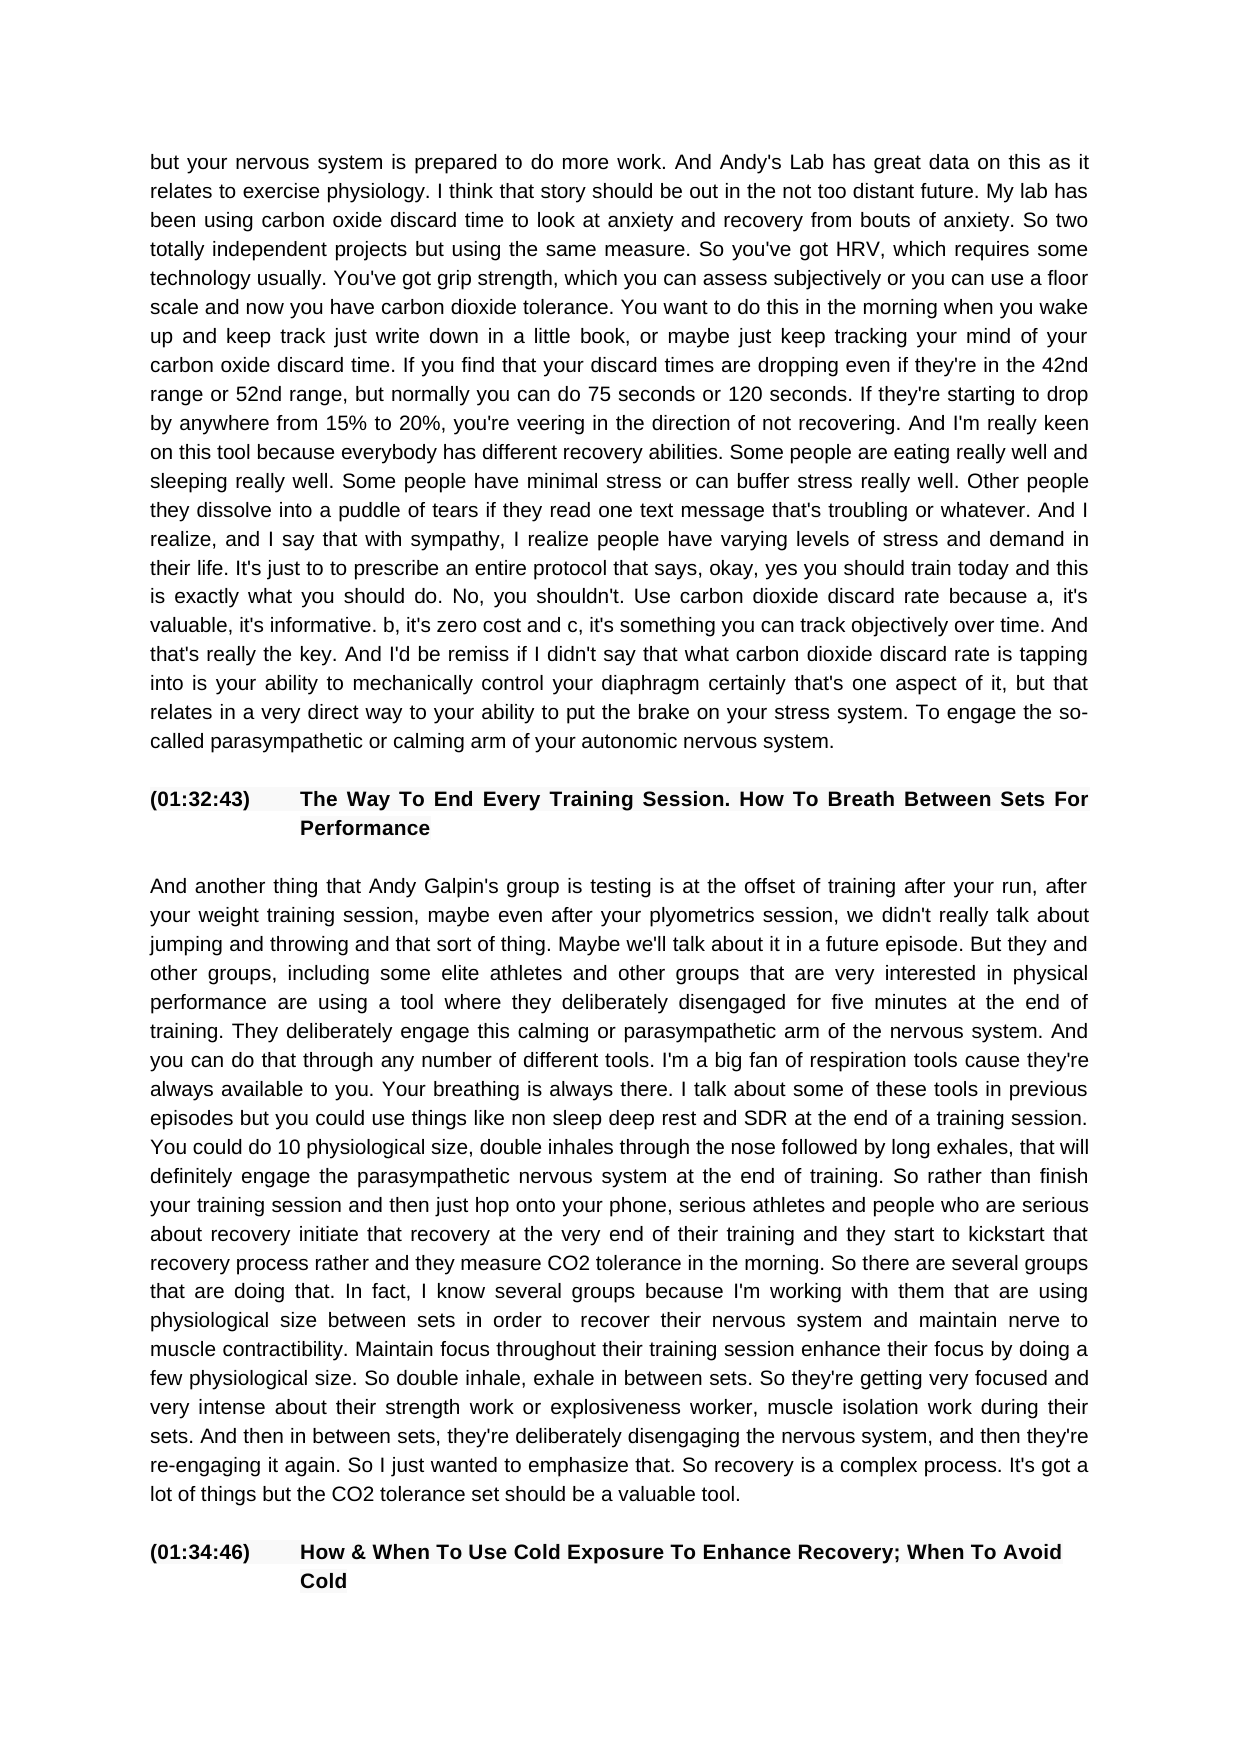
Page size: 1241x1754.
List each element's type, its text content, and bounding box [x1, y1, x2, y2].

text (01:34:46) How & When To Use Cold Exposure To Enhance Recovery; When To Avoid Cold [150, 1540, 1090, 1593]
text And another thing that Andy Galpin's group is testing is at the offset of training after your run, after your weight training session, maybe even after your plyometrics session, we didn't really talk about jumping and throwing and that sort of thing. Maybe we'll talk about it in a future episode. But they and other groups, including some elite athletes and other groups that are very interested in physical performance are using a tool where they deliberately disengaged for five minutes at the end of training. They deliberately engage this calming or parasympathetic arm of the nervous system. And you can do that through any number of different tools. I'm a big fan of respiration tools cause they're always available to you. Your breathing is always there. I talk about some of these tools in previous episodes but you could use things like non sleep deep rest and SDR at the end of a training session. You could do 10 physiological size, double inhales through the nose followed by long exhales, that will definitely engage the parasympathetic nervous system at the end of training. So rather than finish your training session and then just hop onto your phone, serious athletes and people who are serious about recovery initiate that recovery at the very end of their training and they start to kickstart that recovery process rather and they measure CO2 tolerance in the morning. So there are several groups that are doing that. In fact, I know several groups because I'm working with them that are using physiological size between sets in order to recover their nervous system and maintain nerve to muscle contractibility. Maintain focus throughout their training session enhance their focus by doing a few physiological size. So double inhale, exhale in between sets. So they're getting very focused and very intense about their strength work or explosiveness worker, muscle isolation work during their sets. And then in between sets, they're deliberately disengaging the nervous system, and then they're re-engaging it again. So I just wanted to emphasize that. So recovery is a complex process. It's got a lot of things but the CO2 tolerance set should be a valuable tool. [150, 874, 1090, 1506]
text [150, 150, 1090, 753]
text (01:32:43) The Way To End Every Training Session. How To Breath Between Sets For Performance [150, 811, 1090, 840]
